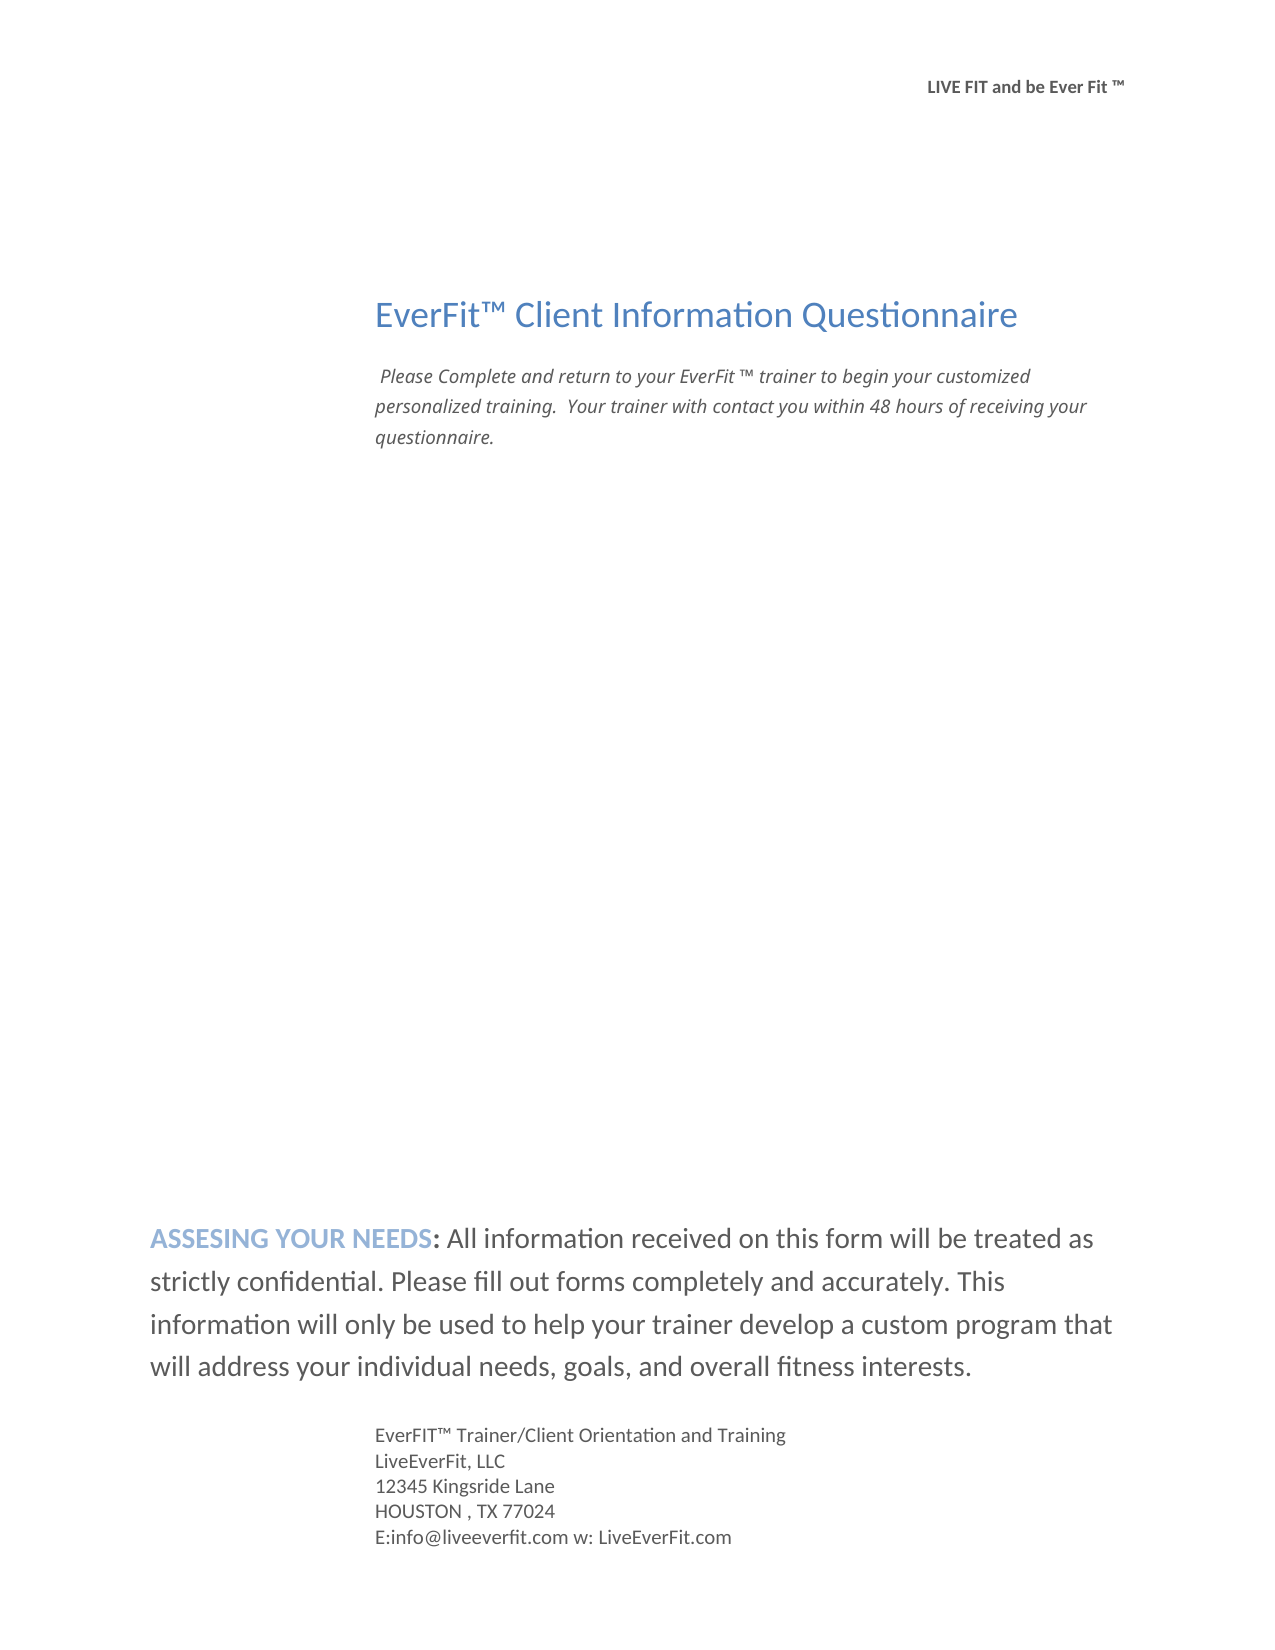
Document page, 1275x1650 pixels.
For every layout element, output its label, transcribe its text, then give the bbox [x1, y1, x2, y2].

text EverFit™ Client Information Questionnaire [375, 291, 1125, 337]
text Please Complete and return to your EverFit ™ trainer to begin your customized personalized training. Your trainer with contact you within 48 hours of receiving your questionnaire. [375, 363, 1125, 480]
text ASSESING YOUR NEEDS: All information received on this form will be treated as strictly confidential. Please fill out forms completely and accurately. This information will only be used to help your trainer develop a custom program that will address your individual needs, goals, and overall fitness interests. [150, 1220, 1125, 1384]
